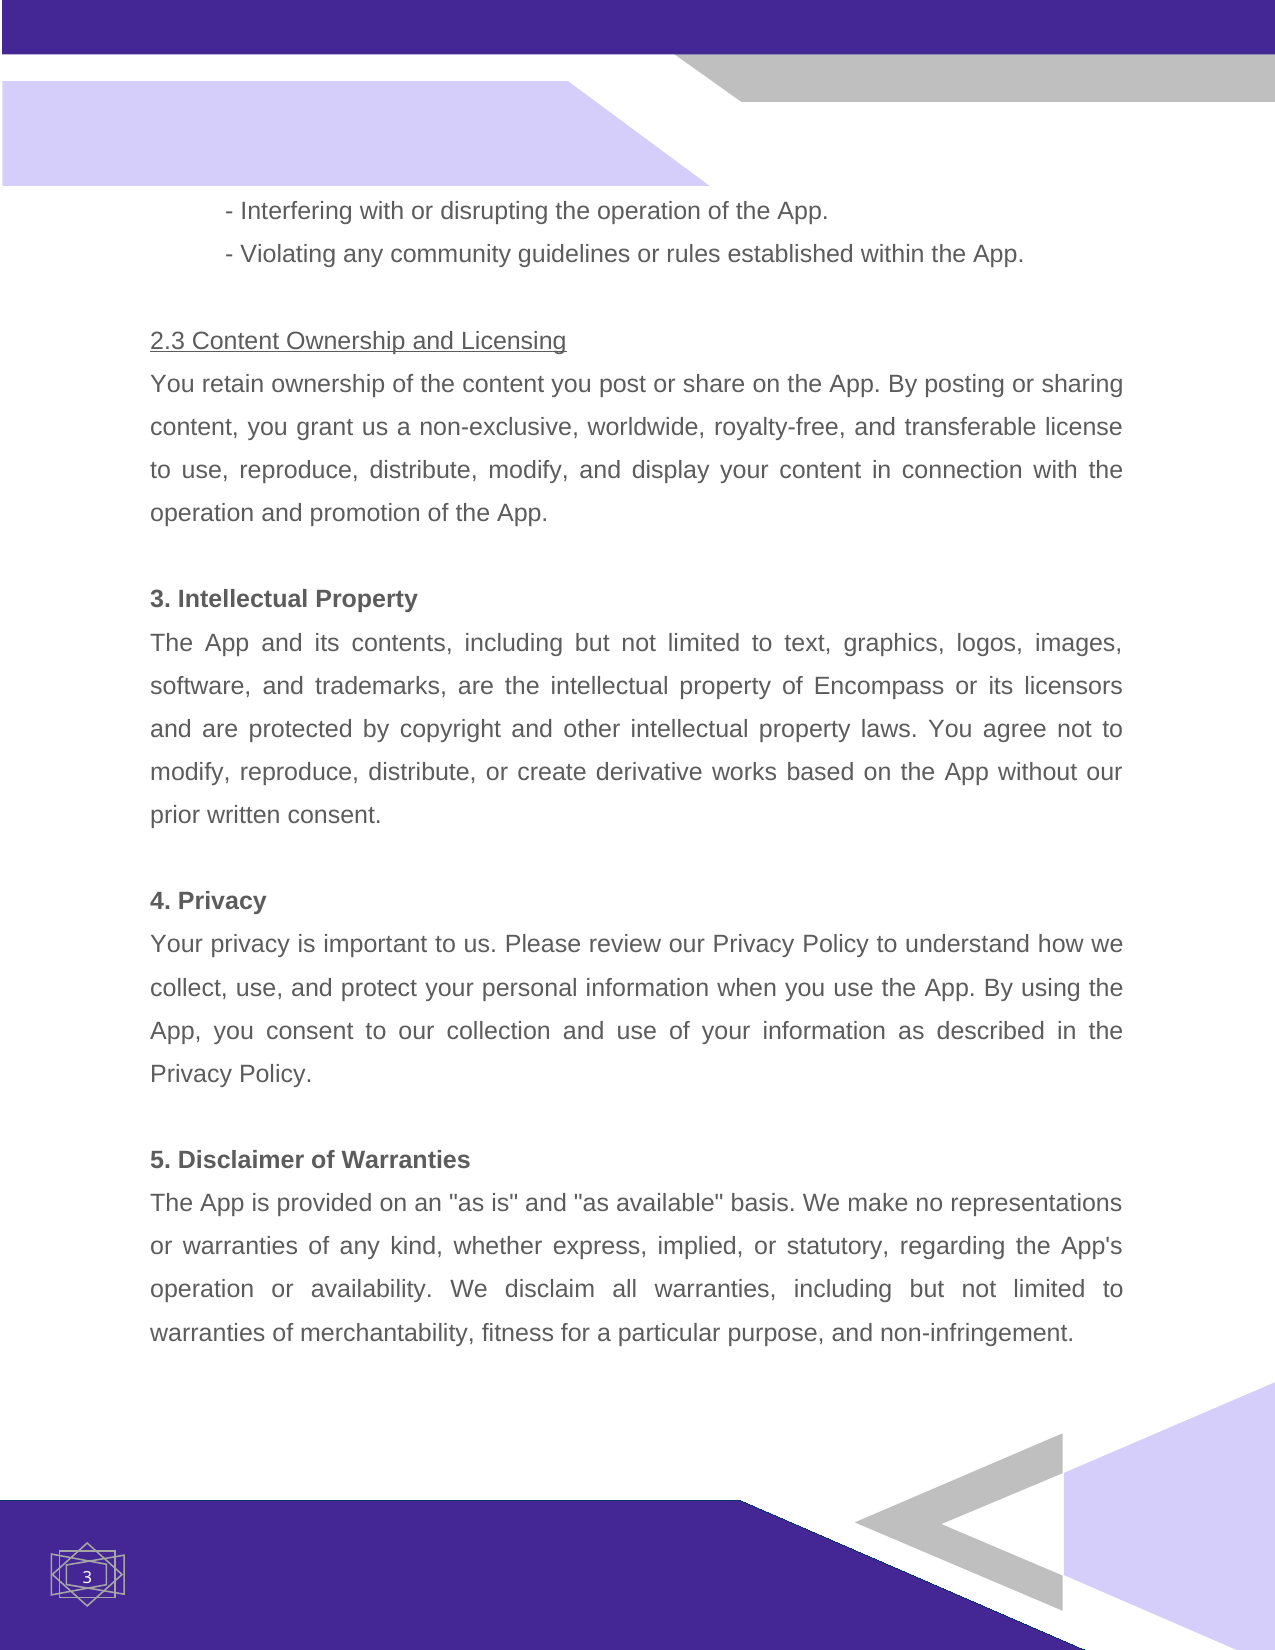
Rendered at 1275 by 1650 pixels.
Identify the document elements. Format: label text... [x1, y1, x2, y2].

text The App and its contents, including but not limited to text, graphics, logos, images, software, and trademarks, are the intellectual property of Encompass or its licensors and are protected by copyright and other intellectual property laws. You agree not to modify, reproduce, distribute, or create derivative works based on the App without our prior written consent. [150, 627, 1125, 829]
text Your privacy is important to us. Please review our Privacy Policy to understand how we collect, use, and protect your personal information when you use the App. By using the App, you consent to our collection and use of your information as described in the Privacy Policy. [150, 929, 1125, 1087]
text The App is provided on an "as is" and "as available" basis. We make no representations or warranties of any kind, whether express, implied, or statutory, regarding the App's operation or availability. We disclaim all warranties, including but not limited to warranties of merchantability, fitness for a particular purpose, and non-infringement. [150, 1188, 1125, 1346]
text - Interfering with or disrupting the operation of the App. [225, 196, 1125, 225]
text - Violating any community guidelines or rules established within the App. [225, 239, 1125, 268]
text 3. Intellectual Property [150, 584, 1125, 613]
text 5. Disclaimer of Warranties [150, 1145, 1125, 1174]
text 2.3 Content Ownership and Licensing [150, 326, 1125, 354]
text 4. Privacy [150, 886, 1125, 915]
text You retain ownership of the content you post or share on the App. By posting or sharing content, you grant us a non-exclusive, worldwide, royalty-free, and transferable license to use, reproduce, distribute, modify, and display your content in connection with the operation and promotion of the App. [150, 369, 1125, 527]
